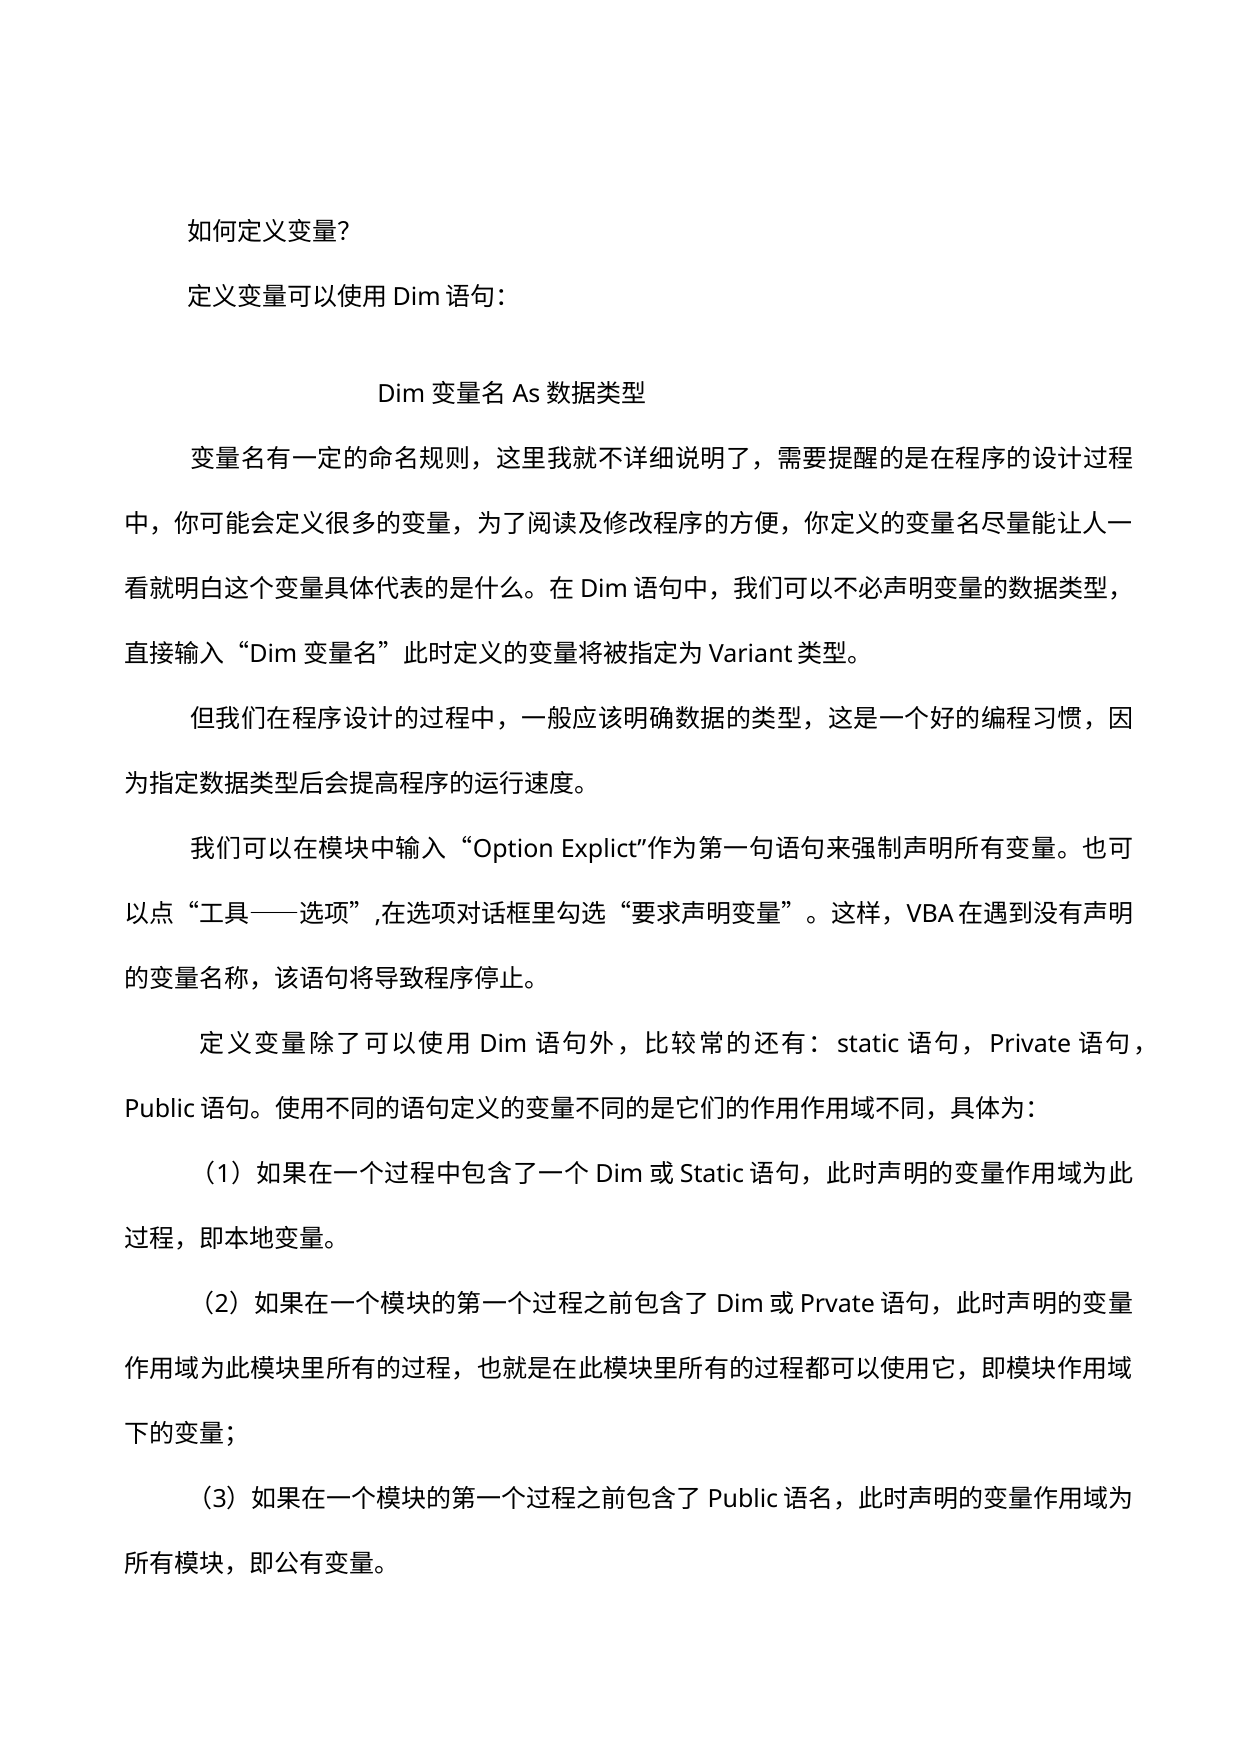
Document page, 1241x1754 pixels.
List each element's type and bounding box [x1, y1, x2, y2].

text [124, 132, 1134, 1594]
